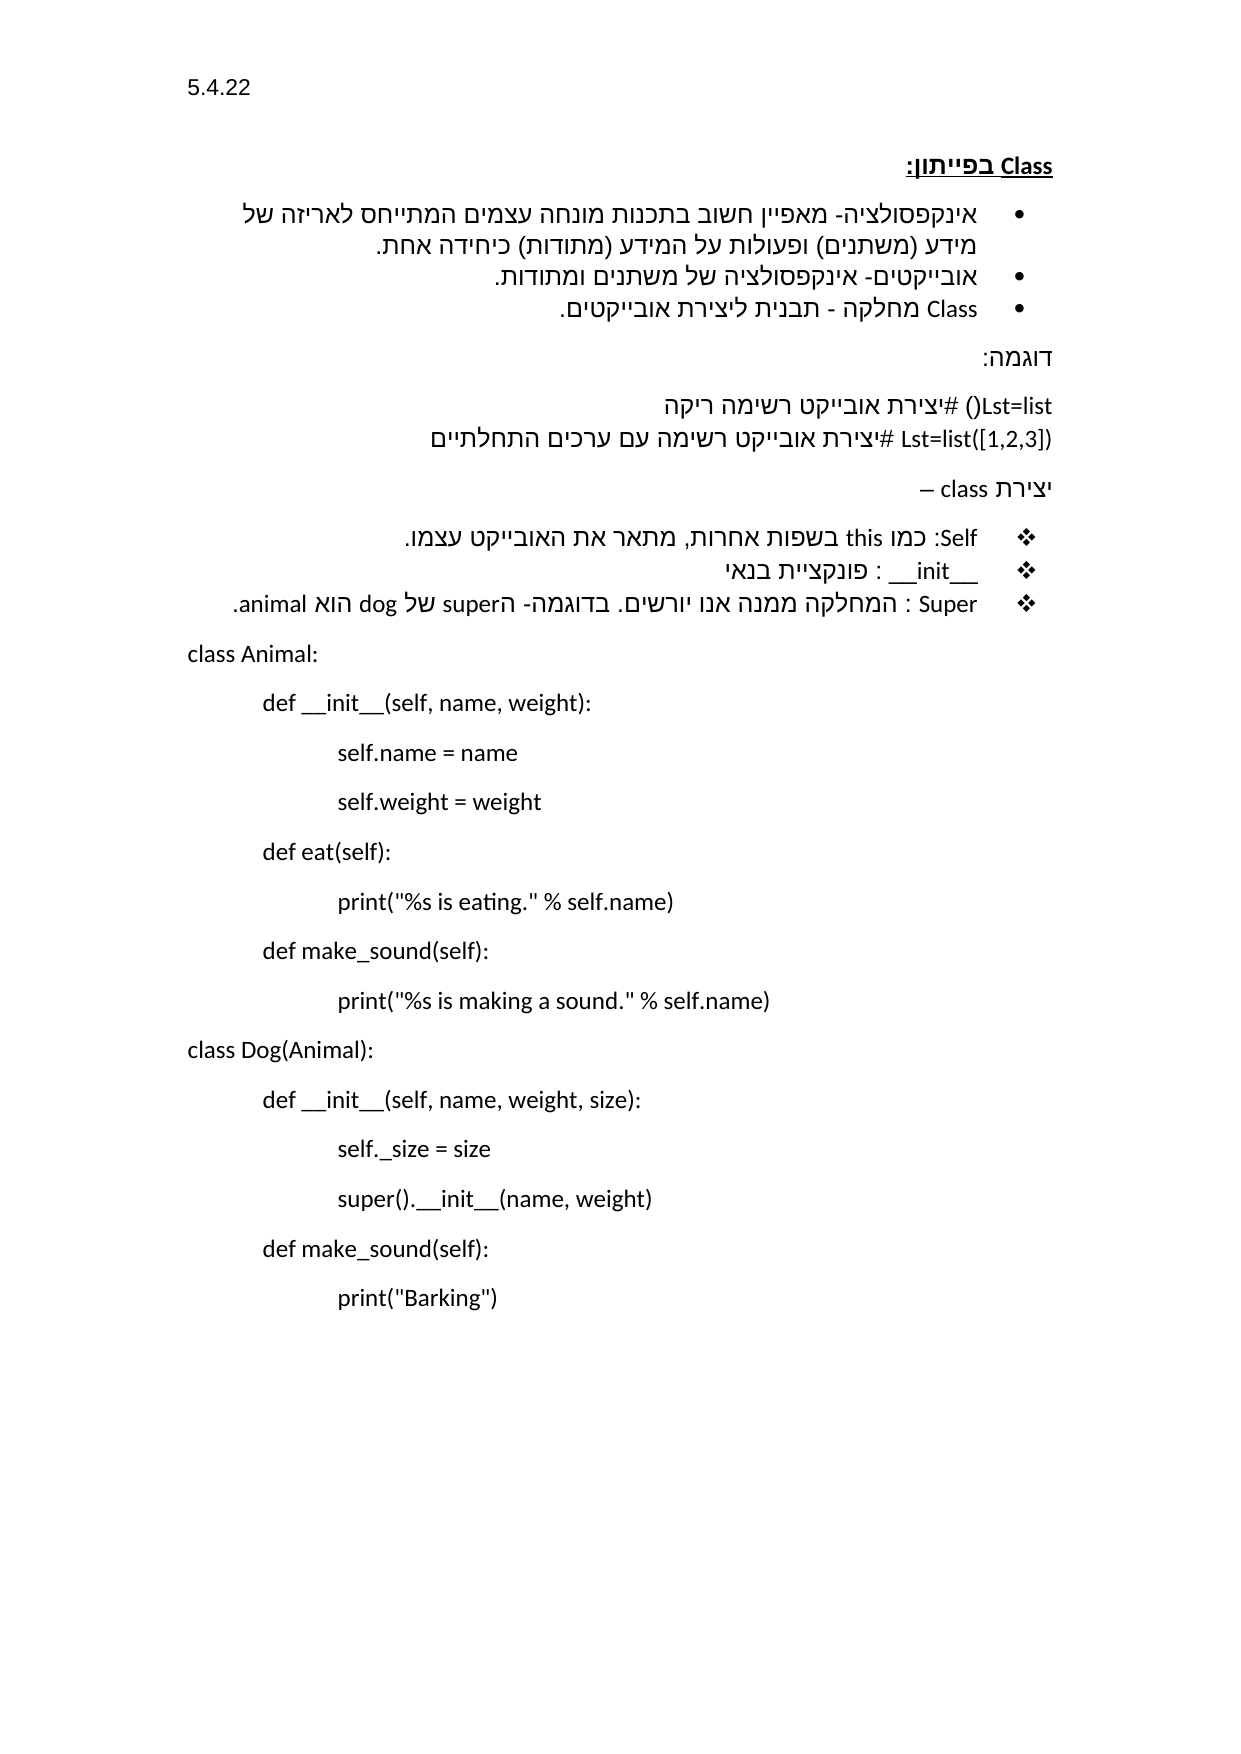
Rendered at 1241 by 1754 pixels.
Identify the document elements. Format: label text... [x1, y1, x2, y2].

list אינקפסולציה- מאפיין חשוב בתכנות מונחה עצמים המתייחס לאריזה של מידע (משתנים) ופעולות על המידע (מתודות) כיחידה אחת. [187, 199, 1015, 259]
text def make_sound(self): [187, 935, 1053, 966]
text Class בפייתון: [187, 150, 1053, 181]
text def eat(self): [187, 836, 1053, 867]
text def __init__(self, name, weight): [187, 687, 1053, 718]
text print("%s is making a sound." % self.name) [262, 985, 1053, 1015]
text self.weight = weight [187, 786, 1053, 817]
text class Dog(Animal): [187, 1034, 1053, 1065]
text print("%s is eating." % self.name) [262, 886, 1053, 916]
text self._size = size [262, 1133, 1053, 1164]
text def make_sound(self): [187, 1233, 1053, 1263]
text יצירת class – [187, 473, 1053, 503]
list Super : המחלקה ממנה אנו יורשים. בדוגמה- הsuper של dog הוא animal. [187, 588, 1015, 619]
list Class מחלקה - תבנית ליצירת אובייקטים. [187, 293, 1015, 323]
text super().__init__(name, weight) [262, 1183, 1053, 1214]
text Lst=list() #יצירת אובייקט רשימה ריקה Lst=list([1,2,3]) #יצירת אובייקט רשימה עם ערכים התחלתיים [187, 390, 1053, 454]
text def __init__(self, name, weight, size): [187, 1084, 1053, 1114]
list Self: כמו this בשפות אחרות, מתאר את האובייקט עצמו. [187, 522, 1015, 553]
text self.name = name [187, 737, 1053, 767]
text print("Barking") [262, 1282, 1053, 1313]
text דוגמה: [187, 342, 1053, 371]
list __init__ : פונקציית בנאי [187, 555, 1015, 586]
list אובייקטים- אינקפסולציה של משתנים ומתודות. [187, 262, 1015, 291]
text class Animal: [187, 638, 1053, 668]
